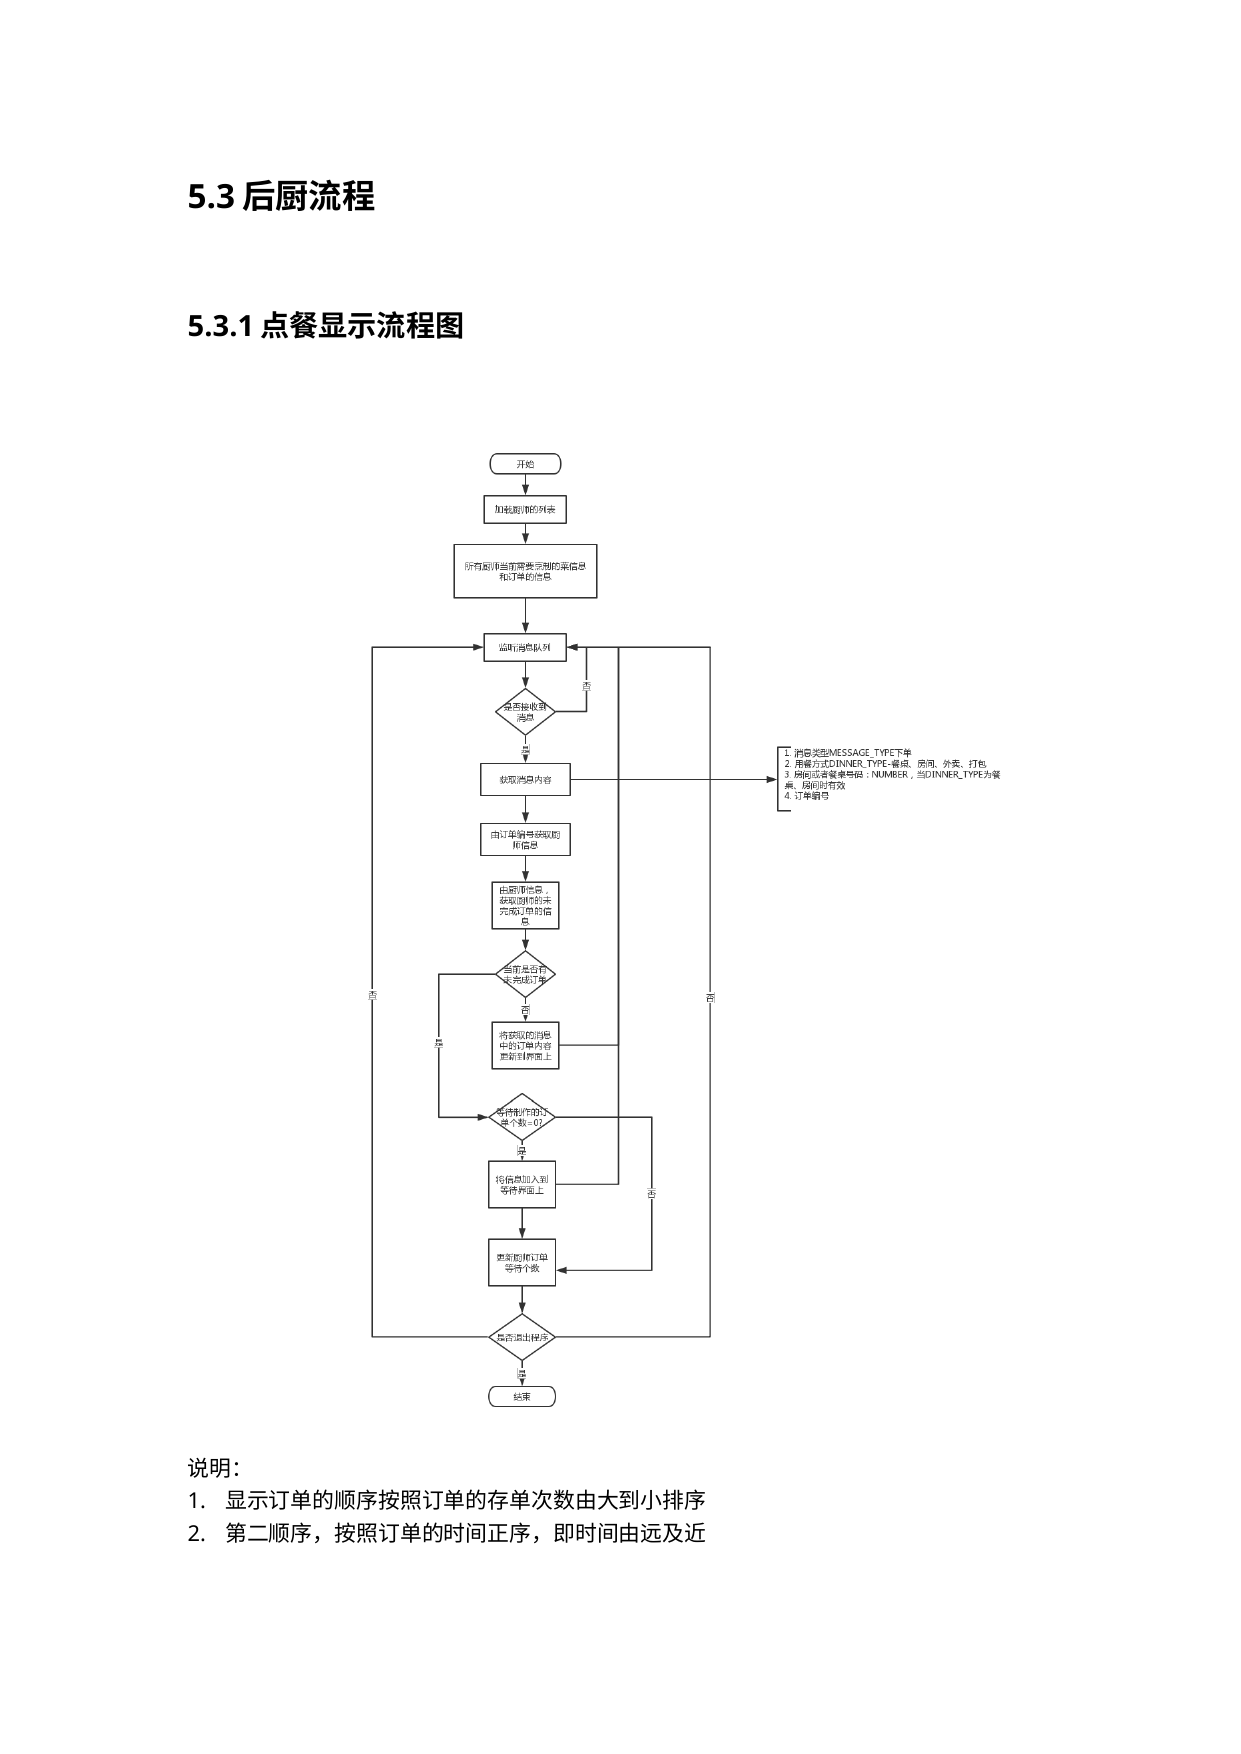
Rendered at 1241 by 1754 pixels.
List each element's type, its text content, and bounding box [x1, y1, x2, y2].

text 说明： [187, 1450, 1053, 1483]
subtitle 5.3.1点餐显示流程图 [187, 291, 1053, 356]
list 显示订单的顺序按照订单的存单次数由大到小排序 [187, 1483, 1053, 1515]
picture [187, 410, 1053, 1447]
list 第二顺序，按照订单的时间正序，即时间由远及近 [187, 1515, 1053, 1548]
subtitle 5.3后厨流程 [187, 162, 1053, 227]
